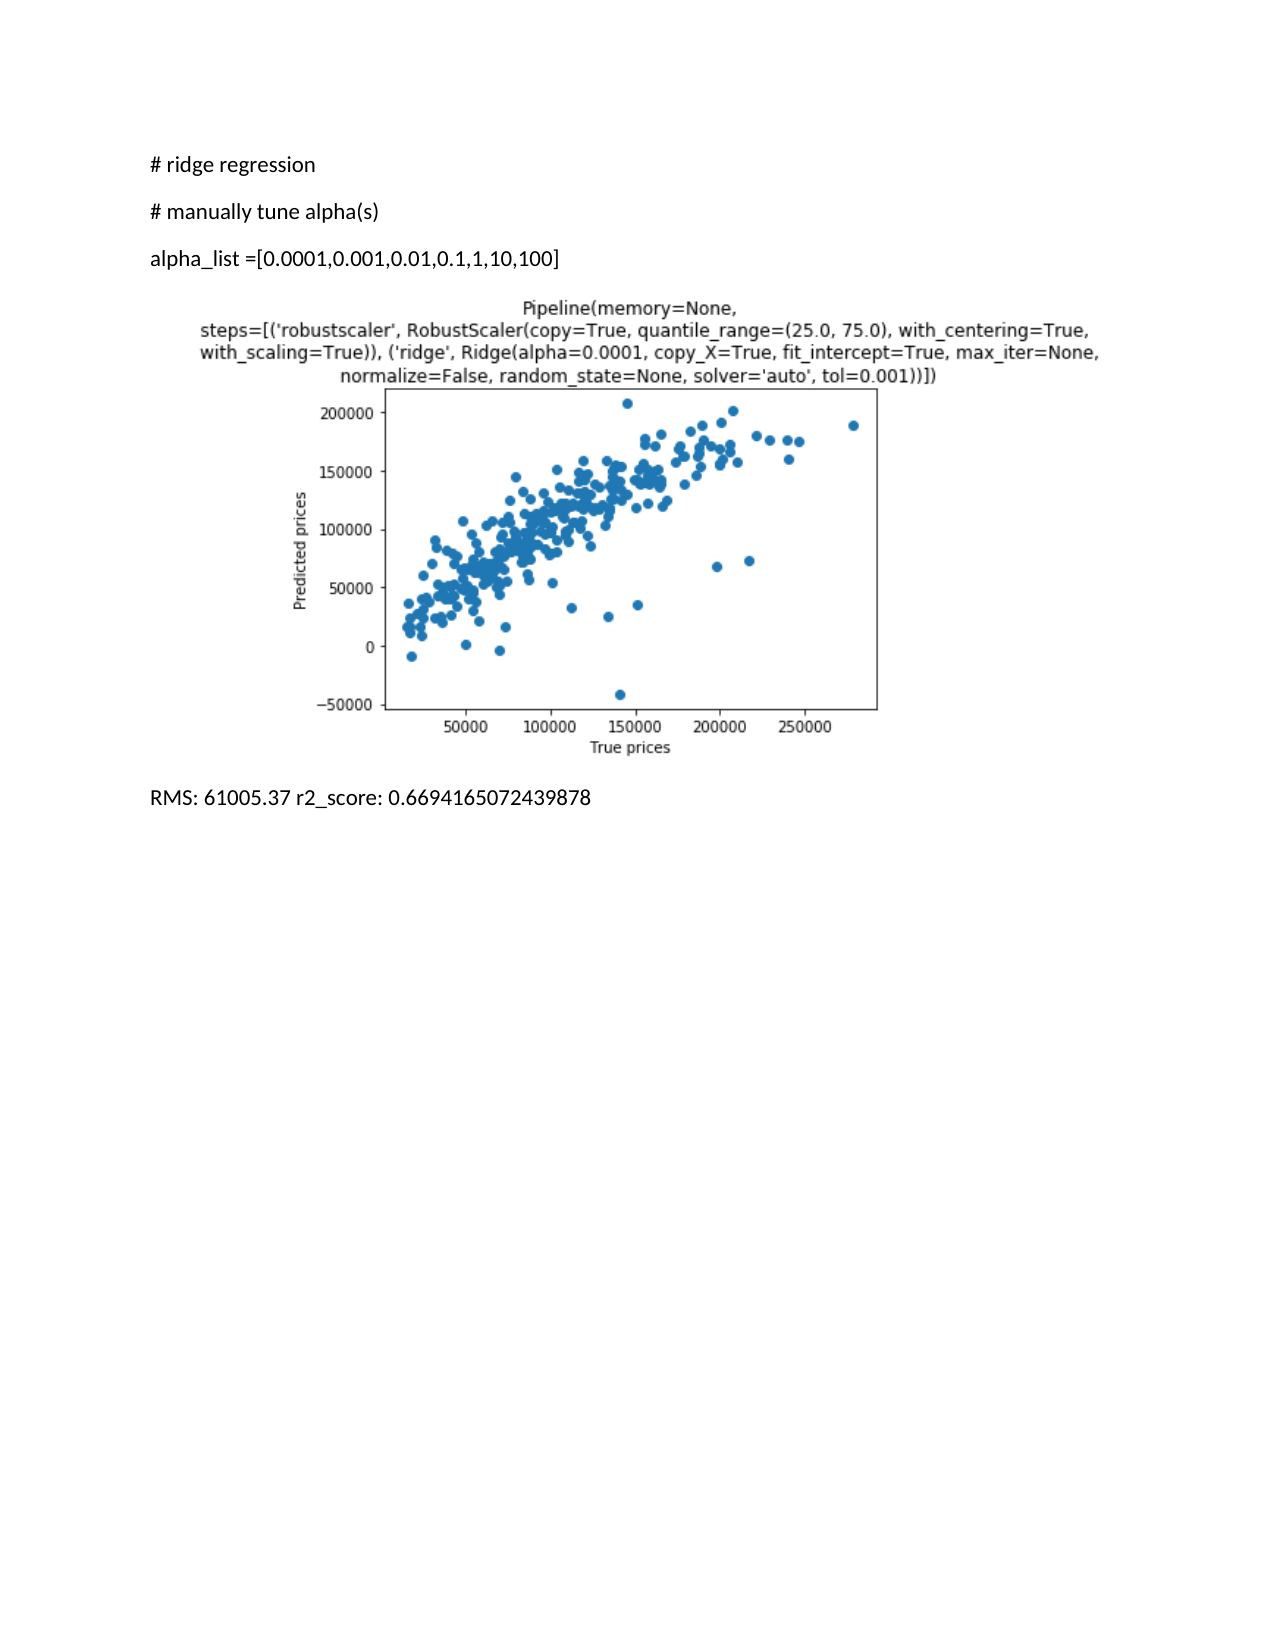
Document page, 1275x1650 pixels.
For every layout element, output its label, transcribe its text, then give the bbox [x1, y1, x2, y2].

text # manually tune alpha(s) [150, 197, 1125, 225]
text RMS: 61005.37 r2_score: 0.6694165072439878 [150, 783, 1125, 811]
picture [150, 290, 1110, 765]
text alpha_list =[0.0001,0.001,0.01,0.1,1,10,100] [150, 244, 1125, 272]
text # ridge regression [150, 150, 1125, 178]
